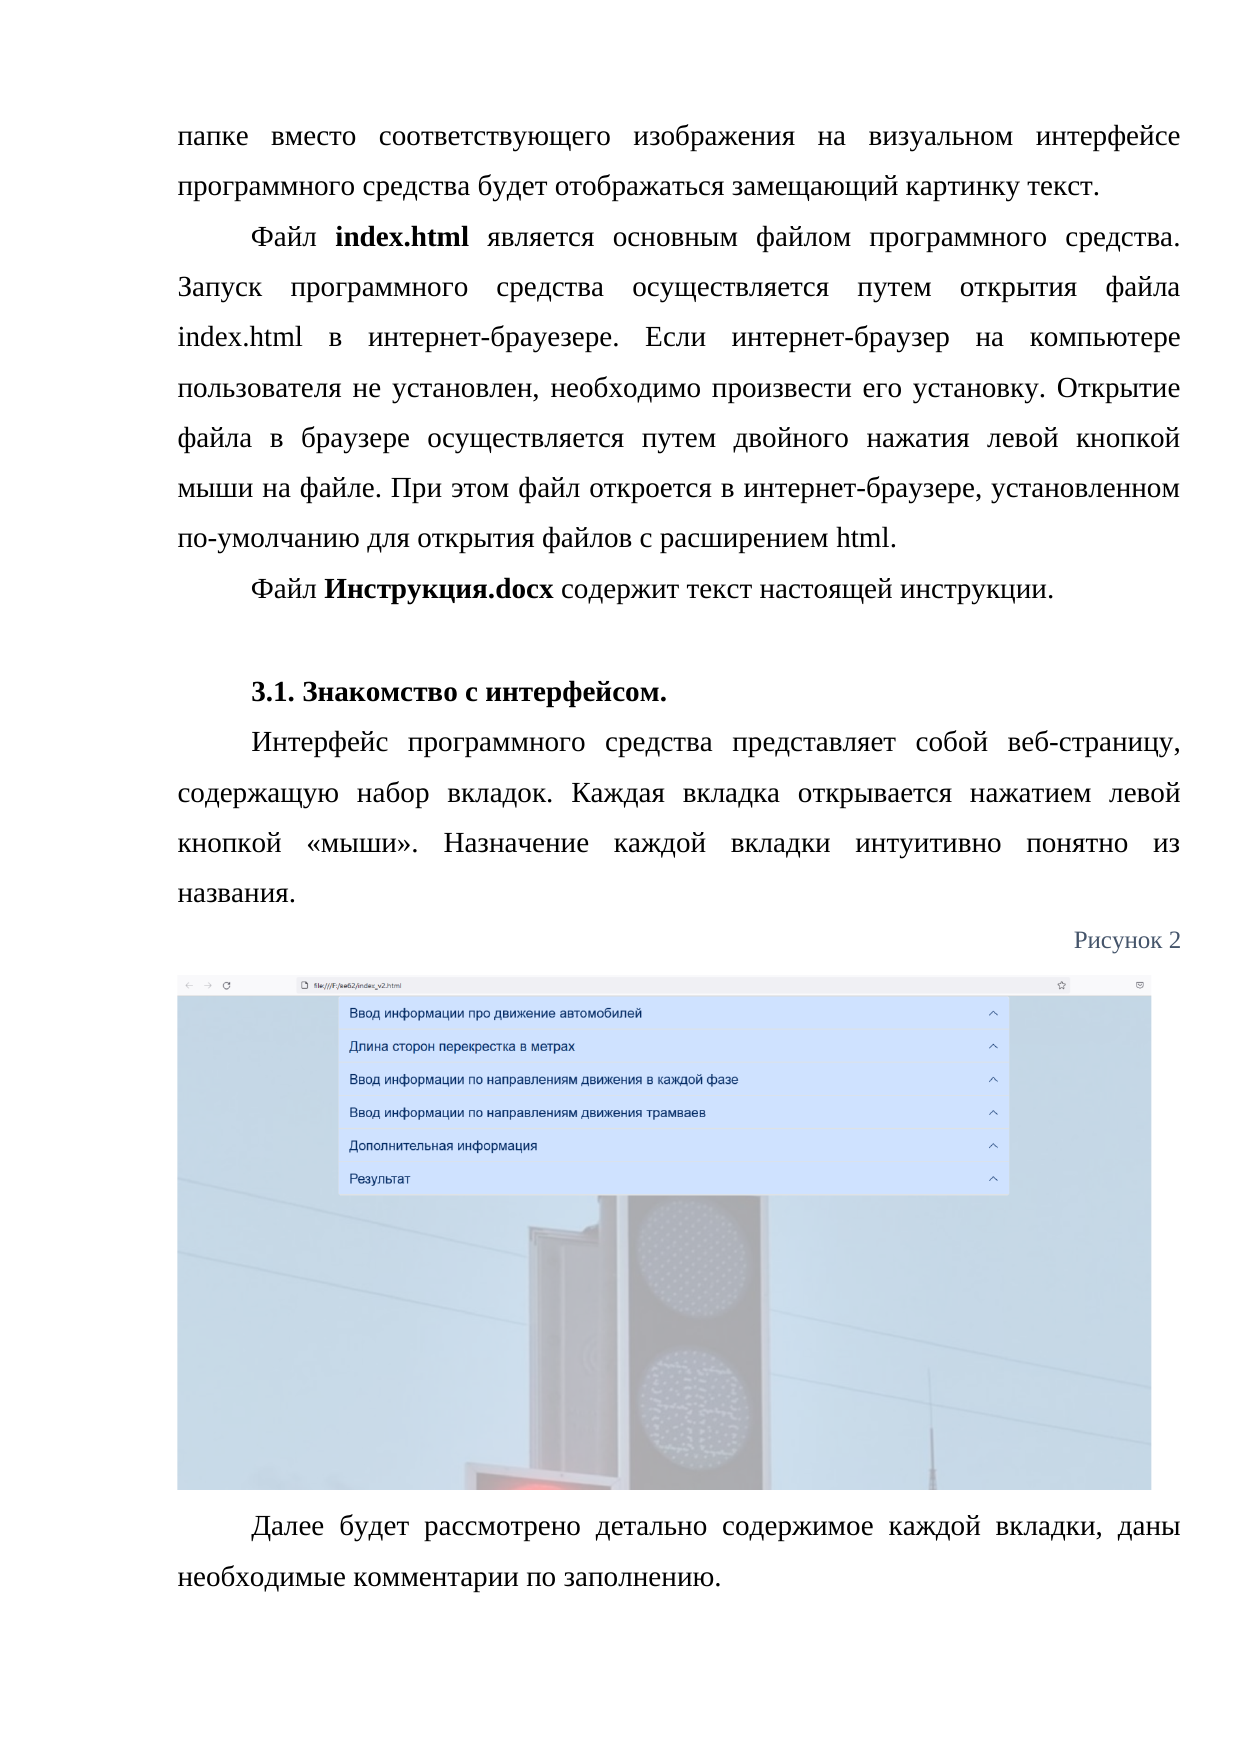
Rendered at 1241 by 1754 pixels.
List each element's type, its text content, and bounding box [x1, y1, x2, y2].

text Файл index.html является основным файлом программного средства. Запуск программного средства осуществляется путем открытия файла index.html в интернет-брауезере. Если интернет-браузер на компьютере пользователя не установлен, необходимо произвести его установку. Открытие файла в браузере осуществляется путем двойного нажатия левой кнопкой мыши на файле. При этом файл откроется в интернет-браузере, установленном по-умолчанию для открытия файлов с расширением html. [177, 219, 1181, 554]
text Рисунок 2 [177, 926, 1181, 954]
subtitle 3.1. Знакомство с интерфейсом. [251, 674, 1181, 708]
picture [177, 975, 1152, 1490]
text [177, 118, 1181, 202]
text Далее будет рассмотрено детально содержимое каждой вкладки, даны необходимые комментарии по заполнению. [177, 1508, 1181, 1592]
text Интерфейс программного средства представляет собой веб-страницу, содержащую набор вкладок. Каждая вкладка открывается нажатием левой кнопкой «мыши». Назначение каждой вкладки интуитивно понятно из названия. [177, 724, 1181, 909]
text Файл Инструкция.docx содержит текст настоящей инструкции. [177, 571, 1181, 604]
